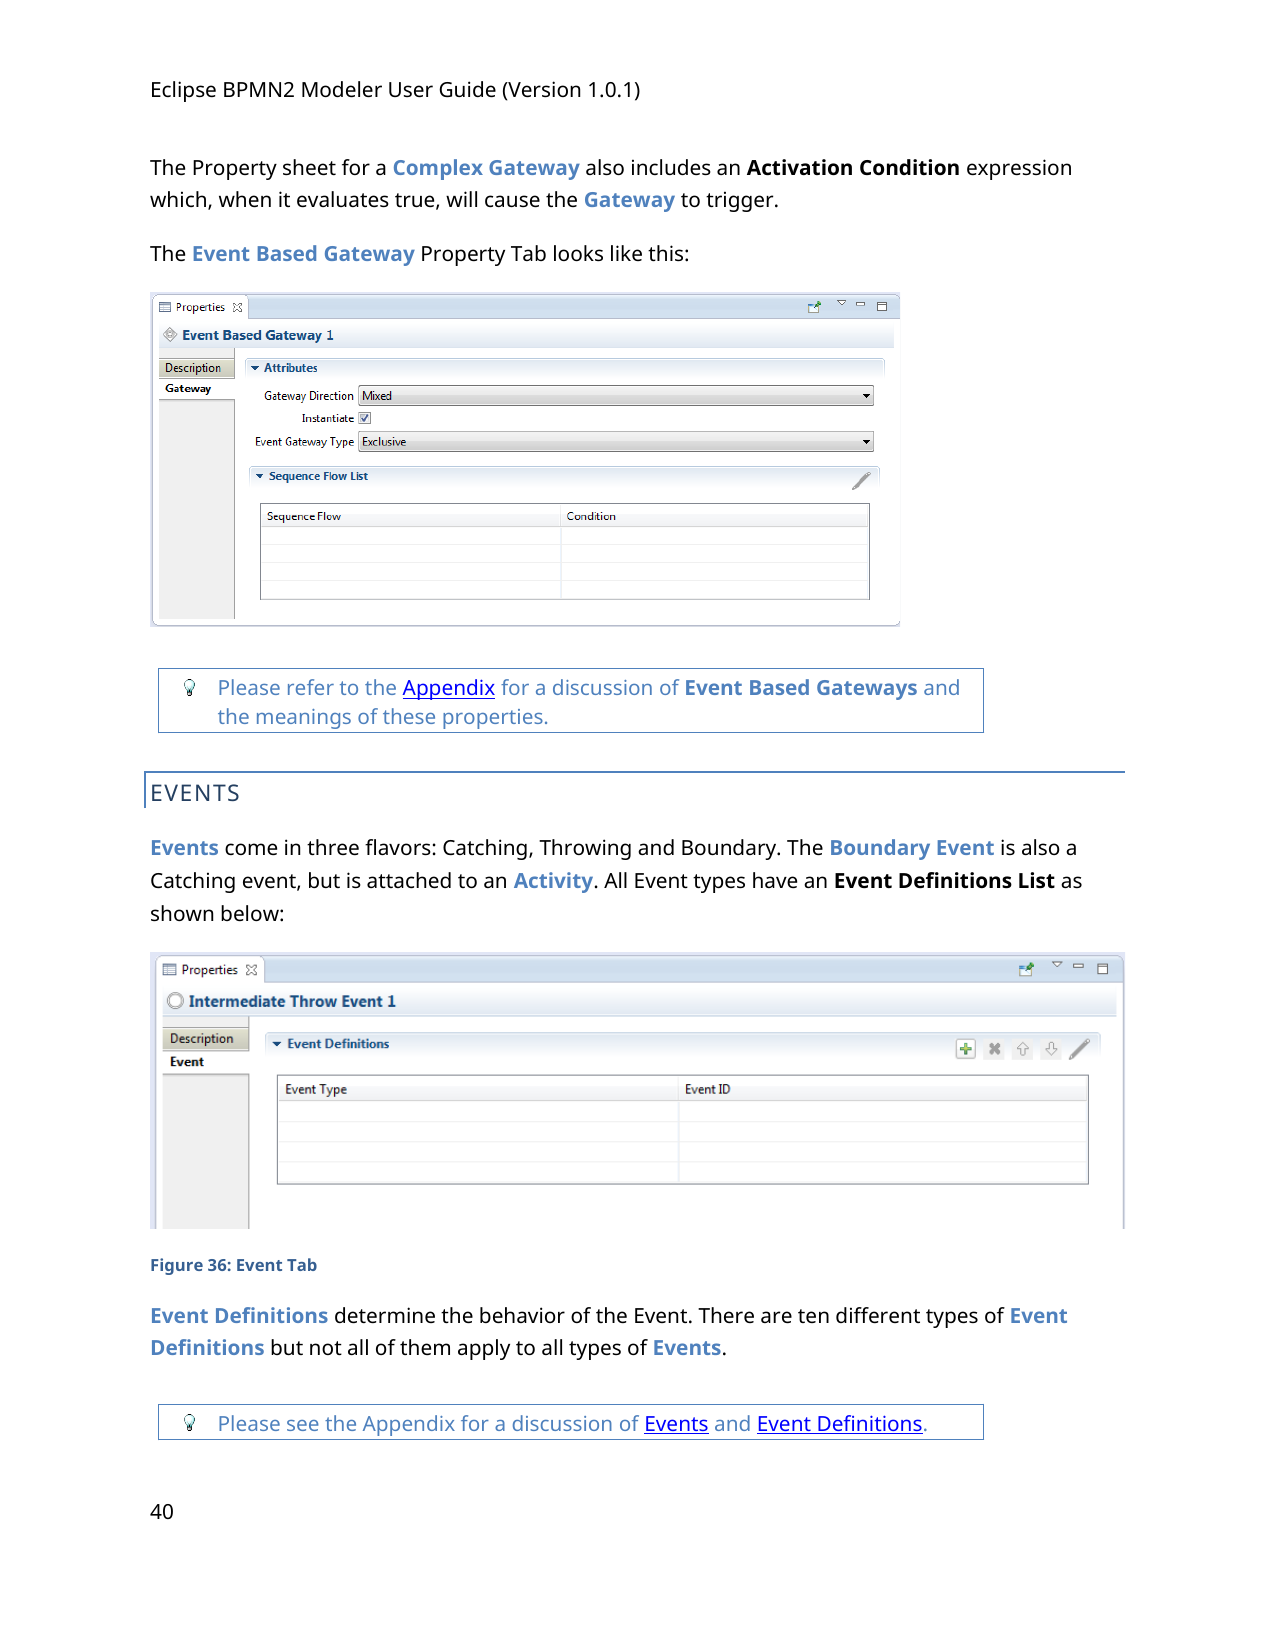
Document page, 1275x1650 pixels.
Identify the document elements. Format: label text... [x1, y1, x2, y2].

text Please refer to the Appendix for a discussion of Event Based Gateways and the meanings of these properties. [159, 669, 983, 732]
subtitle Events [146, 773, 1125, 808]
text The Property sheet for a Complex Gateway also includes an Activation Condition expression which, when it evaluates true, will cause the Gateway to trigger. [150, 153, 1125, 214]
text Please see the Appendix for a discussion of Events and Event Definitions. [159, 1405, 983, 1439]
picture [150, 952, 1125, 1229]
picture [181, 679, 198, 696]
picture [150, 292, 901, 627]
text The Event Based Gateway Property Tab looks like this: [150, 239, 1125, 267]
text Event Definitions determine the behavior of the Event. There are ten different types of Event Definitions but not all of them apply to all types of Events. [150, 1301, 1125, 1362]
text Events come in three flavors: Catching, Throwing and Boundary. The Boundary Event is also a Catching event, but is attached to an Activity. All Event types have an Event Definitions List as shown below: [150, 833, 1125, 927]
picture [181, 1414, 198, 1431]
